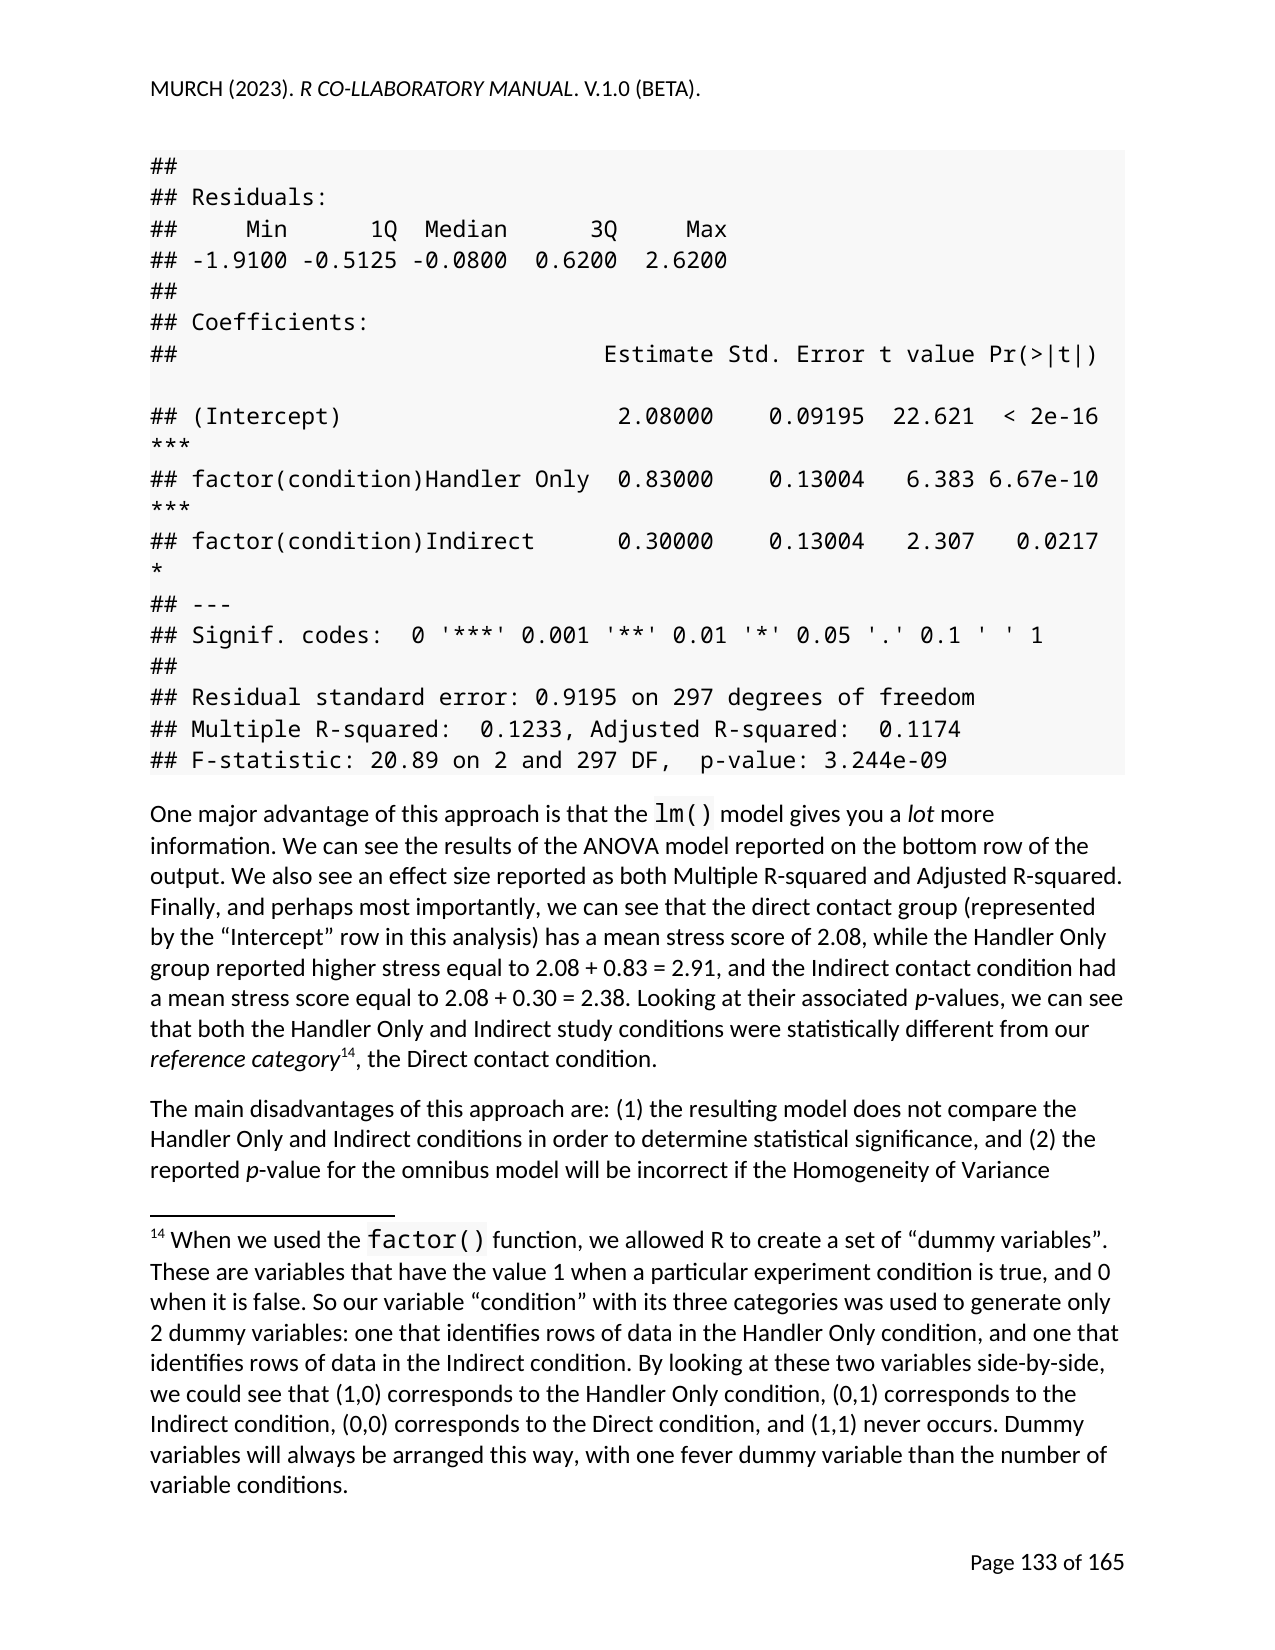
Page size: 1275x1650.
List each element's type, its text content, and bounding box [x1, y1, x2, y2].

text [150, 1093, 1125, 1184]
text One major advantage of this approach is that the lm() model gives you a lot more information. We can see the results of the ANOVA model reported on the bottom row of the output. We also see an effect size reported as both Multiple R-squared and Adjusted R-squared. Finally, and perhaps most importantly, we can see that the direct contact group (represented by the “Intercept” row in this analysis) has a mean stress score of 2.08, while the Handler Only group reported higher stress equal to 2.08 + 0.83 = 2.91, and the Indirect contact condition had a mean stress score equal to 2.08 + 0.30 = 2.38. Looking at their associated p-values, we can see that both the Handler Only and Indirect study conditions were statistically different from our reference category, the Direct contact condition. [150, 796, 1125, 1074]
